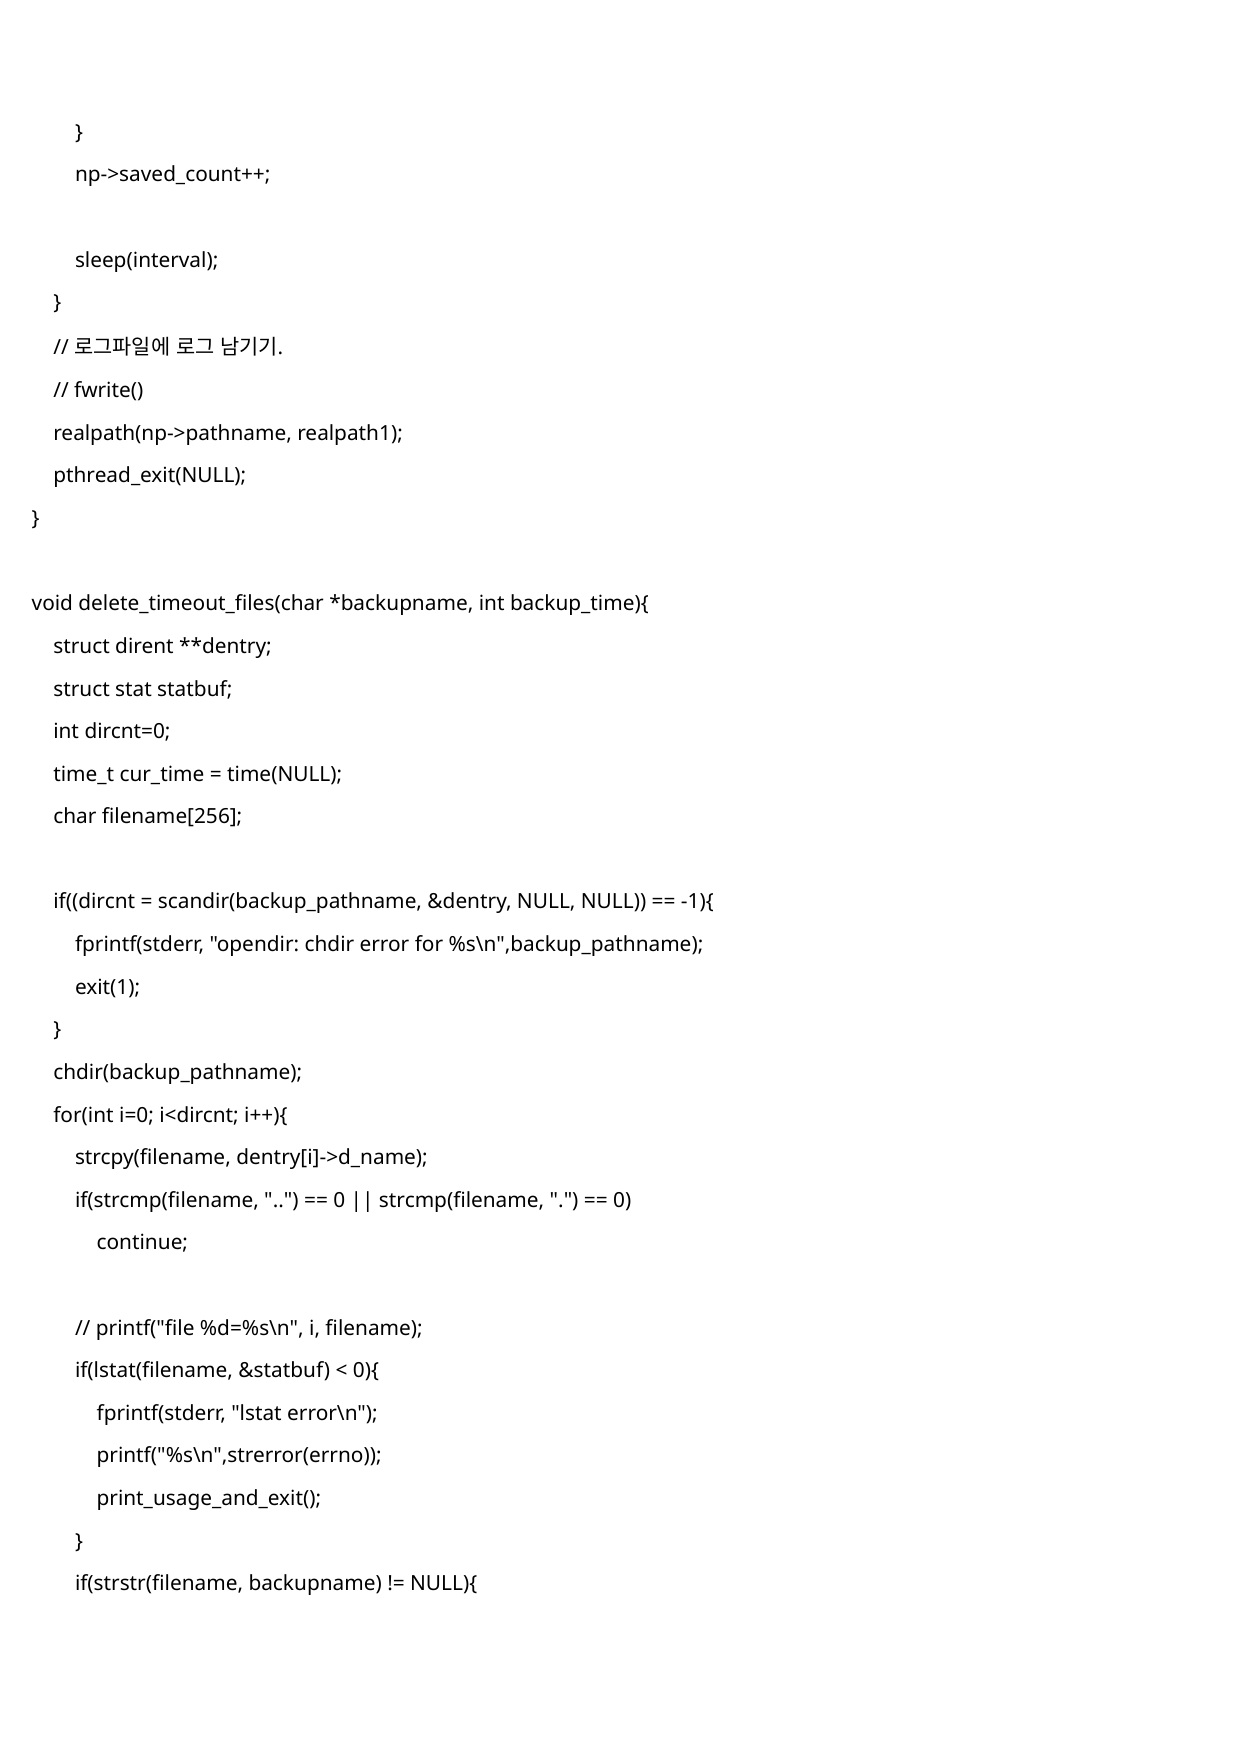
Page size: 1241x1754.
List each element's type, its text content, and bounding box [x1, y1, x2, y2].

text time_t cur_time = time(NULL); [31, 759, 1209, 787]
text for(int i=0; i<dircnt; i++){ [31, 1100, 1209, 1128]
text // fwrite() [31, 375, 1209, 404]
text exit(1); [31, 972, 1209, 1000]
text sleep(interval); [31, 245, 1209, 273]
text if(lstat(filename, &statbuf) < 0){ [31, 1355, 1209, 1384]
text void delete_timeout_files(char *backupname, int backup_time){ [31, 588, 1209, 617]
text printf("%s\n",strerror(errno)); [31, 1441, 1209, 1469]
text realpath(np->pathname, realpath1); [31, 418, 1209, 446]
text print_usage_and_exit(); [31, 1483, 1209, 1512]
text char filename[256]; [31, 801, 1209, 830]
text if(strstr(filename, backupname) != NULL){ [31, 1568, 1209, 1597]
text np->saved_count++; [31, 159, 1209, 188]
text // 로그파일에 로그 남기기. [31, 330, 1209, 360]
text struct dirent **dentry; [31, 631, 1209, 659]
text } [31, 503, 1209, 532]
text if(strcmp(filename, "..") == 0 || strcmp(filename, ".") == 0) [31, 1185, 1209, 1213]
text strcpy(filename, dentry[i]->d_name); [31, 1142, 1209, 1171]
text struct stat statbuf; [31, 674, 1209, 702]
text if((dircnt = scandir(backup_pathname, &dentry, NULL, NULL)) == -1){ [31, 887, 1209, 915]
text // printf("file %d=%s\n", i, filename); [31, 1313, 1209, 1341]
text pthread_exit(NULL); [31, 461, 1209, 489]
text int dircnt=0; [31, 716, 1209, 745]
text } [31, 1014, 1209, 1043]
text } [31, 117, 1209, 145]
text } [31, 1526, 1209, 1554]
text fprintf(stderr, "opendir: chdir error for %s\n",backup_pathname); [31, 929, 1209, 958]
text fprintf(stderr, "lstat error\n"); [31, 1398, 1209, 1426]
text chdir(backup_pathname); [31, 1057, 1209, 1086]
text continue; [31, 1227, 1209, 1256]
text } [31, 287, 1209, 316]
